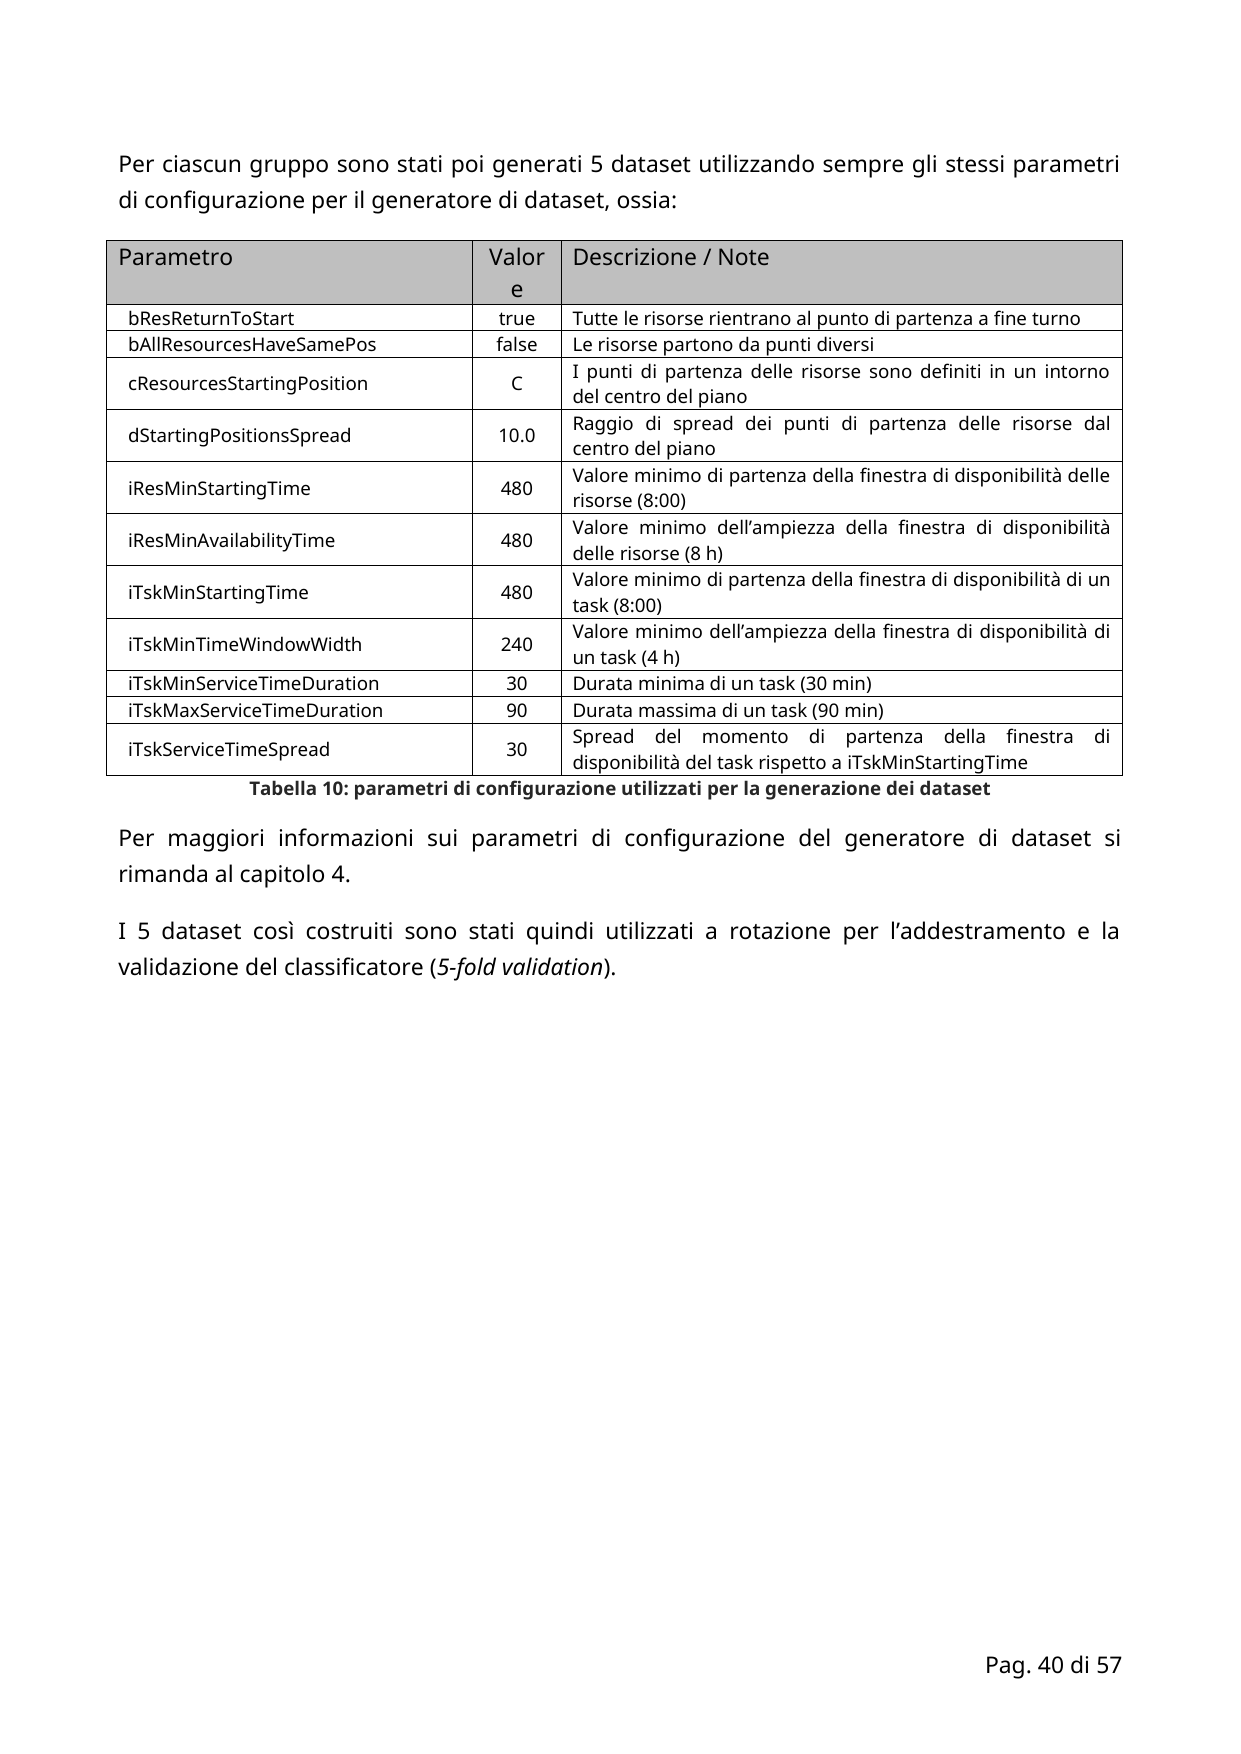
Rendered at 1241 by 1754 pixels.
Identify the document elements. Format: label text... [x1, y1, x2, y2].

table_cell iResMinAvailabilityTime [107, 514, 472, 565]
table_cell 30 [473, 724, 561, 775]
table_cell bResReturnToStart [107, 305, 472, 330]
table_cell 30 [473, 671, 561, 696]
table_cell iResMinStartingTime [107, 462, 472, 513]
text I 5 dataset così costruiti sono stati quindi utilizzati a rotazione per l’addestramento e la validazione del classificatore (5-fold validation). [118, 915, 1122, 982]
table_cell false [473, 331, 561, 357]
table_cell cResourcesStartingPosition [107, 358, 472, 409]
table_cell Valore minimo dell’ampiezza della finestra di disponibilità di un task (4 h) [562, 619, 1122, 669]
table_cell Raggio di spread dei punti di partenza delle risorse dal centro del piano [562, 410, 1122, 461]
table_cell dStartingPositionsSpread [107, 410, 472, 461]
table_cell iTskMinServiceTimeDuration [107, 671, 472, 696]
table_cell C [473, 358, 561, 409]
table_cell 480 [473, 566, 561, 617]
table_cell 90 [473, 697, 561, 723]
table_cell true [473, 305, 561, 330]
table_cell Spread del momento di partenza della finestra di disponibilità del task rispetto a iTskMinStartingTime [562, 724, 1122, 775]
table_cell Valore minimo dell’ampiezza della finestra di disponibilità delle risorse (8 h) [562, 514, 1122, 565]
table_cell Tutte le risorse rientrano al punto di partenza a fine turno [562, 305, 1122, 330]
table_cell I punti di partenza delle risorse sono definiti in un intorno del centro del piano [562, 358, 1122, 409]
table_cell iTskMinTimeWindowWidth [107, 619, 472, 669]
table_cell Le risorse partono da punti diversi [562, 331, 1122, 357]
table_cell 240 [473, 619, 561, 669]
table_cell 10.0 [473, 410, 561, 461]
table_cell Valore minimo di partenza della finestra di disponibilità delle risorse (8:00) [562, 462, 1122, 513]
table_cell bAllResourcesHaveSamePos [107, 331, 472, 357]
table_header Parametro [107, 241, 472, 304]
table_header Descrizione / Note [562, 241, 1122, 304]
table_cell 480 [473, 462, 561, 513]
table_cell Durata minima di un task (30 min) [562, 671, 1122, 696]
table_cell 480 [473, 514, 561, 565]
table_cell Valore minimo di partenza della finestra di disponibilità di un task (8:00) [562, 566, 1122, 617]
table_cell iTskMinStartingTime [107, 566, 472, 617]
table_header Valore [473, 241, 561, 304]
text Per maggiori informazioni sui parametri di configurazione del generatore di dataset si rimanda al capitolo 4. [118, 822, 1122, 889]
table_cell iTskMaxServiceTimeDuration [107, 697, 472, 723]
table_cell iTskServiceTimeSpread [107, 724, 472, 775]
table_cell Durata massima di un task (90 min) [562, 697, 1122, 723]
text Per ciascun gruppo sono stati poi generati 5 dataset utilizzando sempre gli stessi parametri di configurazione per il generatore di dataset, ossia: [118, 148, 1122, 215]
